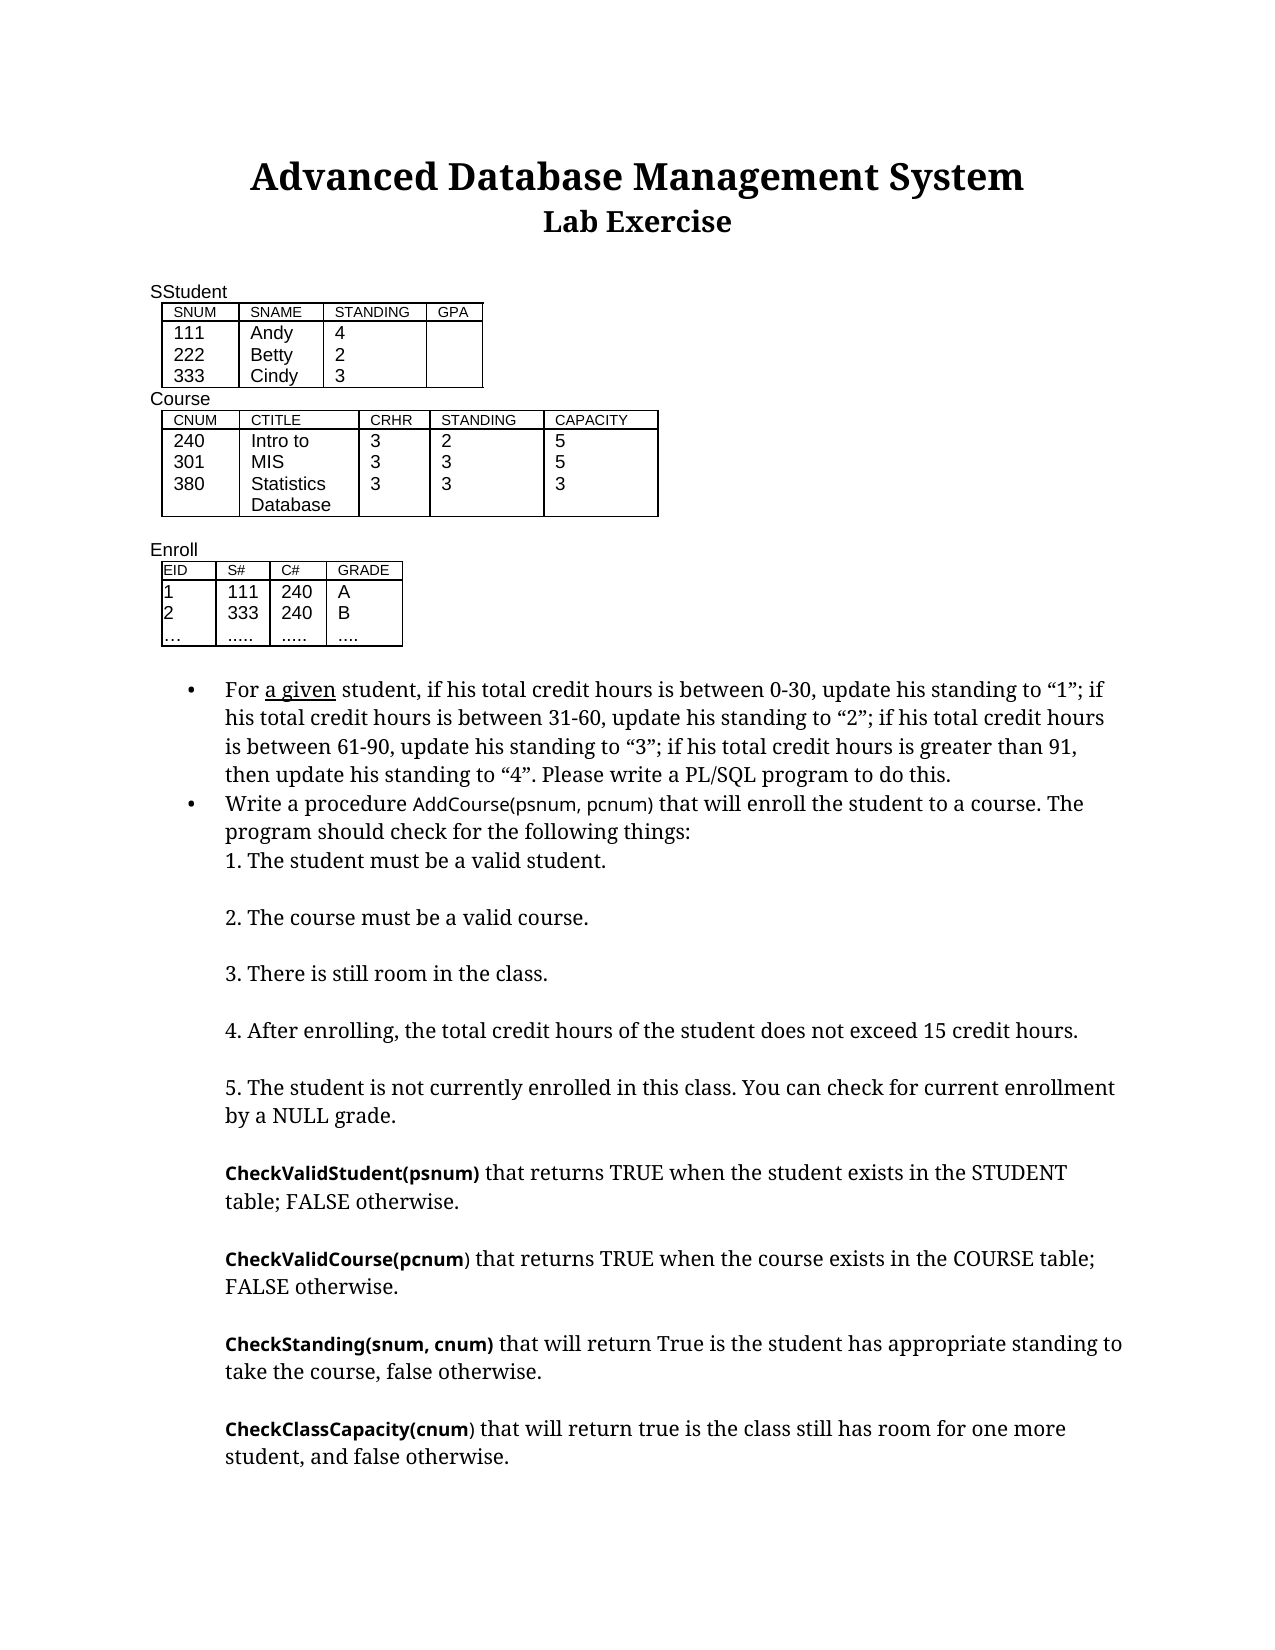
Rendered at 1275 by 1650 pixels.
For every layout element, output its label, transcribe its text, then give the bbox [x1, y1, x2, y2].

text Enroll [150, 539, 1125, 561]
list Write a procedure AddCourse(psnum, pcnum) that will enroll the student to a course. The program should check for the following things: [187, 789, 1125, 846]
table_cell 4 2 3 [324, 322, 426, 387]
text Advanced Database Management System [150, 150, 1125, 201]
text CheckValidCourse(pcnum) that returns TRUE when the course exists in the COURSE table; FALSE otherwise. [225, 1244, 1125, 1301]
table_cell 240 301 380 [163, 430, 239, 516]
list For a given student, if his total credit hours is between 0-30, update his standing to “1”; if his total credit hours is between 31-60, update his standing to “2”; if his total credit hours is between 61-90, update his standing to “3”; if his total credit hours is greater than 91, then update his standing to “4”. Please write a PL/SQL program to do this. [187, 675, 1125, 789]
text 3. There is still room in the class. [150, 959, 1125, 988]
text 1. The student must be a valid student. [150, 846, 1125, 874]
text Lab Exercise [150, 201, 1125, 241]
table_header SNUM [163, 304, 238, 320]
table_header S# [217, 562, 269, 579]
table_header GRADE [327, 562, 402, 579]
text 4. After enrolling, the total credit hours of the student does not exceed 15 credit hours. [150, 1016, 1125, 1045]
table_header C# [271, 562, 326, 579]
table_cell 2 3 3 [431, 430, 543, 516]
table_cell A B .... [327, 581, 402, 645]
table_cell 111 333 ..... [217, 581, 269, 645]
text 5. The student is not currently enrolled in this class. You can check for current enrollment by a NULL grade. [225, 1073, 1125, 1130]
text CheckStanding(snum, cnum) that will return True is the student has appropriate standing to take the course, false otherwise. [225, 1329, 1125, 1386]
table_header SNAME [240, 304, 323, 320]
table_cell 3 3 3 [360, 430, 429, 516]
table_cell [427, 322, 482, 387]
table_header CAPACITY [545, 411, 657, 428]
table_header CTITLE [240, 411, 358, 428]
text 2. The course must be a valid course. [225, 903, 1125, 931]
table_header CNUM [163, 411, 239, 428]
table_cell Intro to MIS Statistics Database [240, 430, 358, 516]
table_header CRHR [360, 411, 429, 428]
text CheckClassCapacity(cnum) that will return true is the class still has room for one more student, and false otherwise. [225, 1414, 1125, 1471]
text CheckValidStudent(psnum) that returns TRUE when the student exists in the STUDENT table; FALSE otherwise. [225, 1158, 1125, 1215]
table_cell Andy Betty Cindy [240, 322, 323, 387]
table_cell 5 5 3 [545, 430, 657, 516]
table_header STANDING [324, 304, 426, 320]
table_header GPA [427, 304, 482, 320]
text SStudent [150, 280, 1125, 302]
table_cell 240 240 ..... [271, 581, 326, 645]
table_header STANDING [431, 411, 543, 428]
table_cell 1 2 … [163, 581, 215, 645]
table_cell 111 222 333 [163, 322, 238, 387]
text Course [150, 388, 1125, 410]
table_header EID [163, 562, 215, 579]
